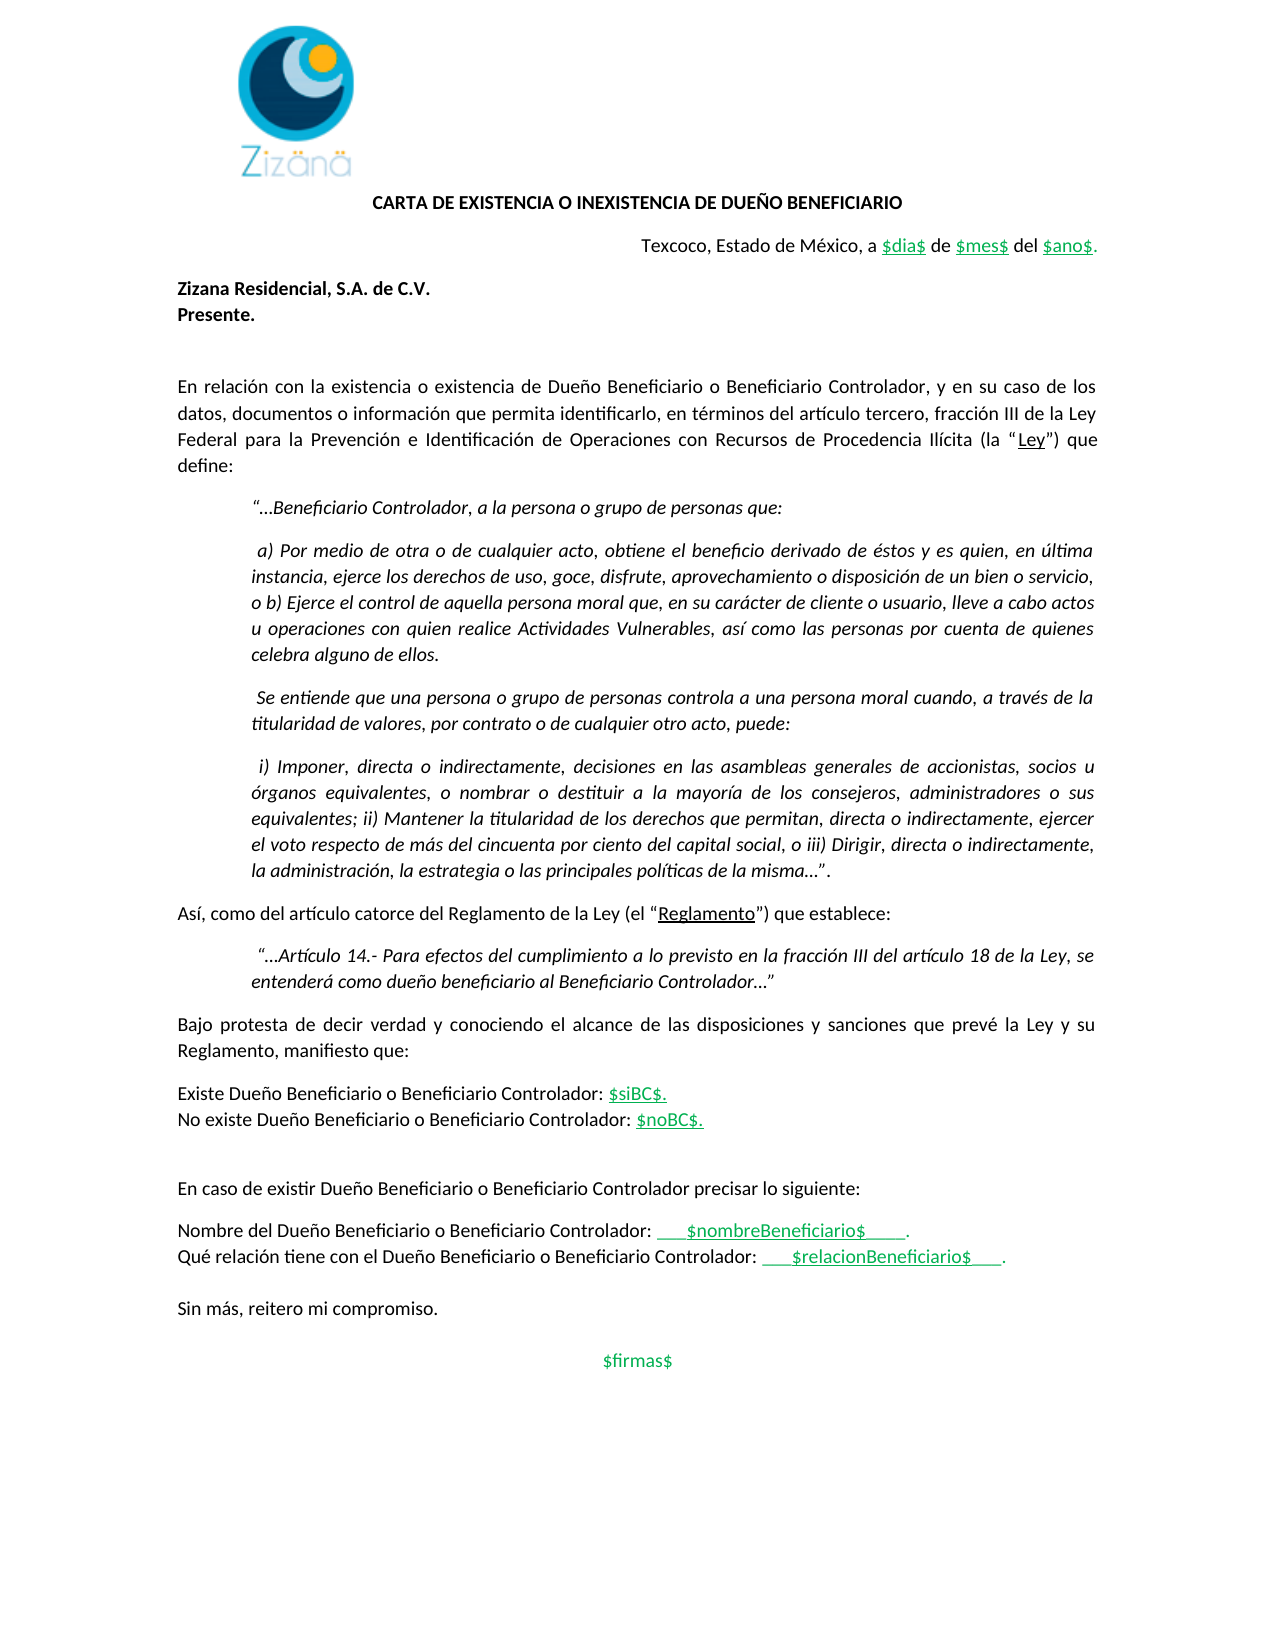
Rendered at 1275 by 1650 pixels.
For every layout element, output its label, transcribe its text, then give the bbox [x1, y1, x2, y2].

text “…Artículo 14.- Para efectos del cumplimiento a lo previsto en la fracción III del artículo 18 de la Ley, se entenderá como dueño beneficiario al Beneficiario Controlador…” [251, 943, 1098, 994]
text Bajo protesta de decir verdad y conociendo el alcance de las disposiciones y sanciones que prevé la Ley y su Reglamento, manifiesto que: [177, 1012, 1098, 1062]
text En caso de existir Dueño Beneficiario o Beneficiario Controlador precisar lo siguiente: [177, 1176, 1098, 1200]
text a) Por medio de otra o de cualquier acto, obtiene el beneficio derivado de éstos y es quien, en última instancia, ejerce los derechos de uso, goce, disfrute, aprovechamiento o disposición de un bien o servicio, o b) Ejerce el control de aquella persona moral que, en su carácter de cliente o usuario, lleve a cabo actos u operaciones con quien realice Actividades Vulnerables, así como las personas por cuenta de quienes celebra alguno de ellos. [251, 538, 1098, 667]
text No existe Dueño Beneficiario o Beneficiario Controlador: $noBC$. [177, 1107, 1098, 1131]
text “…Beneficiario Controlador, a la persona o grupo de personas que: [251, 496, 1098, 520]
text En relación con la existencia o existencia de Dueño Beneficiario o Beneficiario Controlador, y en su caso de los datos, documentos o información que permita identificarlo, en términos del artículo tercero, fracción III de la Ley Federal para la Prevención e Identificación de Operaciones con Recursos de Procedencia Ilícita (la “Ley”) que define: [177, 375, 1098, 477]
text $firmas$ [177, 1349, 1098, 1373]
text Existe Dueño Beneficiario o Beneficiario Controlador: $siBC$. [177, 1081, 1098, 1105]
text Qué relación tiene con el Dueño Beneficiario o Beneficiario Controlador: ___$relacionBeneficiario$___. [177, 1244, 1098, 1269]
text i) Imponer, directa o indirectamente, decisiones en las asambleas generales de accionistas, socios u órganos equivalentes, o nombrar o destituir a la mayoría de los consejeros, administradores o sus equivalentes; ii) Mantener la titularidad de los derechos que permitan, directa o indirectamente, ejercer el voto respecto de más del cincuenta por ciento del capital social, o iii) Dirigir, directa o indirectamente, la administración, la estrategia o las principales políticas de la misma…”. [251, 754, 1098, 882]
text Así, como del artículo catorce del Reglamento de la Ley (el “Reglamento”) que establece: [177, 901, 1098, 925]
text Se entiende que una persona o grupo de personas controla a una persona moral cuando, a través de la titularidad de valores, por contrato o de cualquier otro acto, puede: [251, 685, 1098, 735]
text CARTA DE EXISTENCIA O INEXISTENCIA DE DUEÑO BENEFICIARIO [177, 190, 1098, 214]
text Presente. [177, 302, 1098, 326]
text Nombre del Dueño Beneficiario o Beneficiario Controlador: ___$nombreBeneficiario$____. [177, 1218, 1098, 1243]
text Texcoco, Estado de México, a $dia$ de $mes$ del $ano$. [177, 233, 1098, 257]
text Zizana Residencial, S.A. de C.V. [177, 276, 1098, 300]
picture [211, 21, 372, 182]
text Sin más, reitero mi compromiso. [177, 1297, 1098, 1321]
